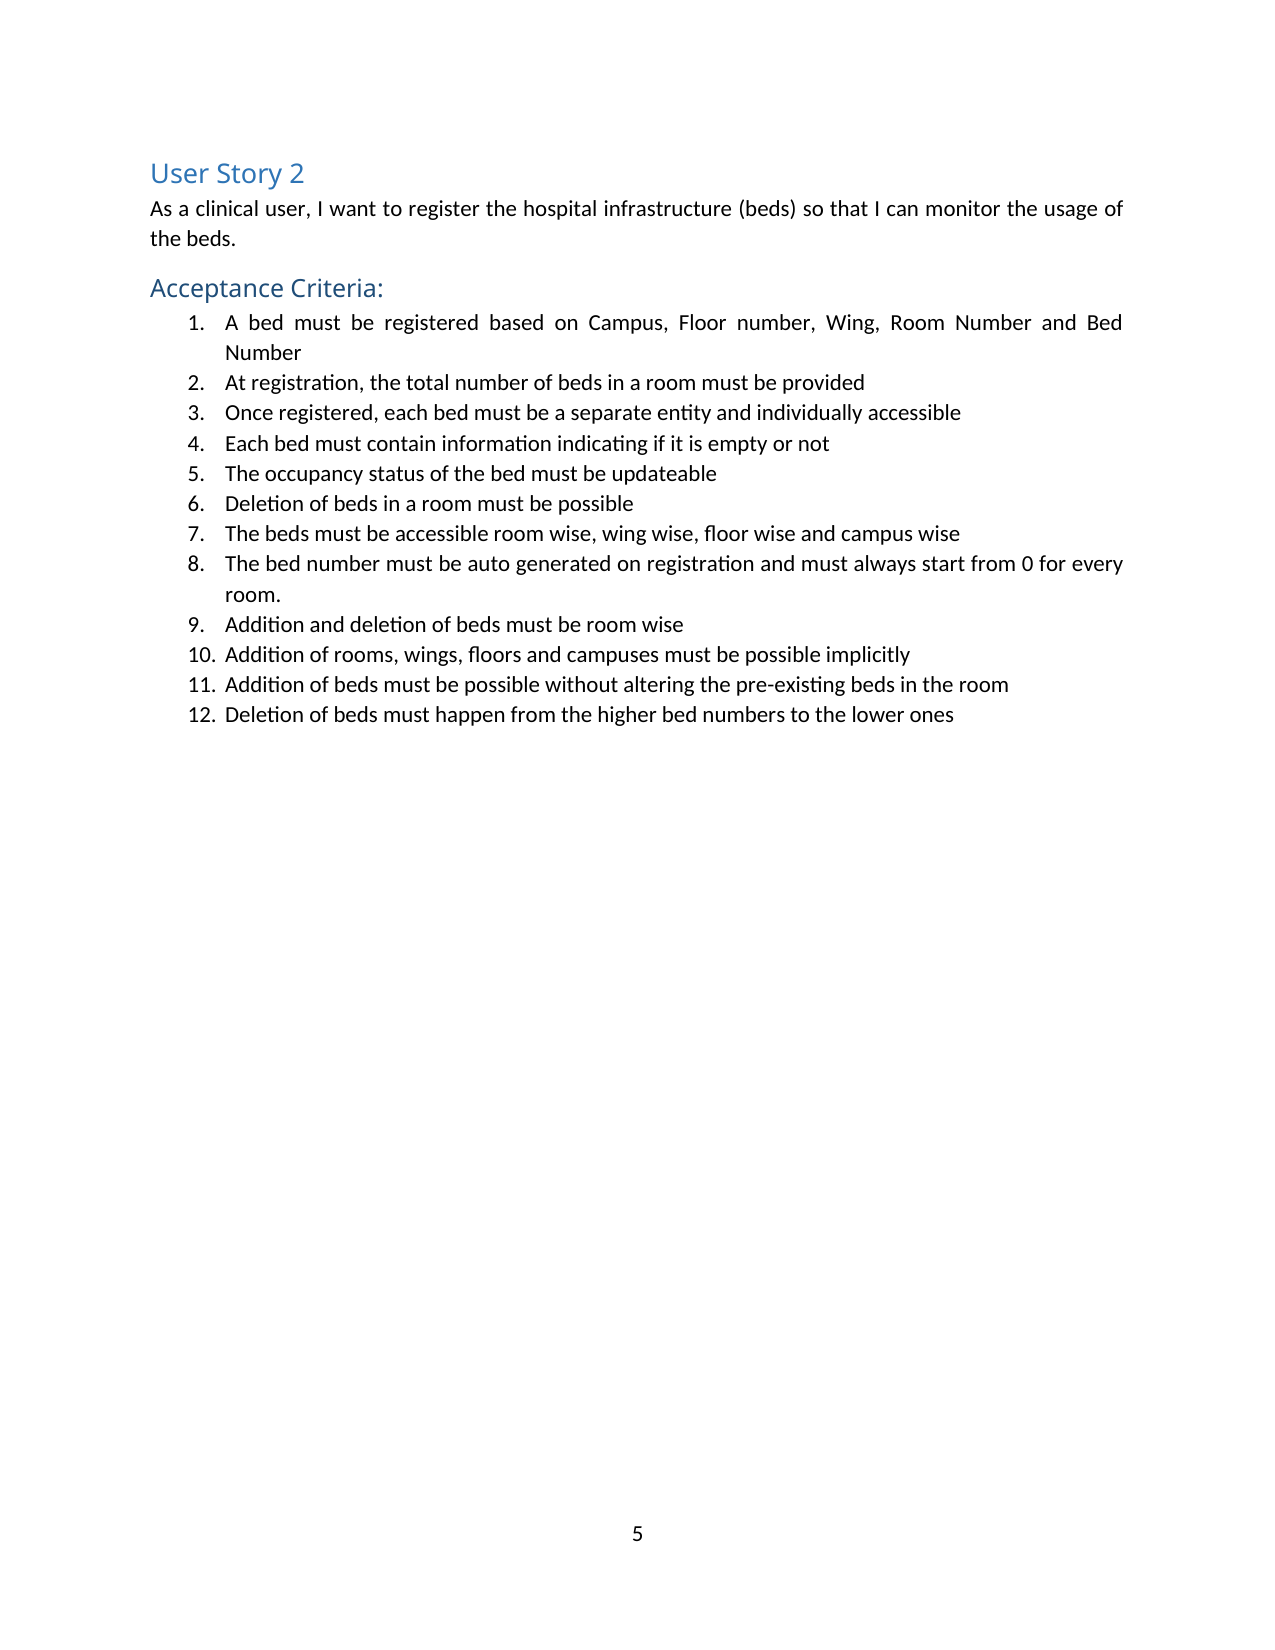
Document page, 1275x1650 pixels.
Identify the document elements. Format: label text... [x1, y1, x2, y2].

list Deletion of beds must happen from the higher bed numbers to the lower ones [187, 701, 1125, 728]
list At registration, the total number of beds in a room must be provided [187, 368, 1125, 396]
list The bed number must be auto generated on registration and must always start from 0 for every room. [187, 549, 1125, 608]
subtitle User Story 2 [150, 154, 1125, 191]
list The beds must be accessible room wise, wing wise, floor wise and campus wise [187, 519, 1125, 547]
list Each bed must contain information indicating if it is empty or not [187, 429, 1125, 457]
text As a clinical user, I want to register the hospital infrastructure (beds) so that I can monitor the usage of the beds. [150, 194, 1125, 252]
list Once registered, each bed must be a separate entity and individually accessible [187, 398, 1125, 426]
list Deletion of beds in a room must be possible [187, 489, 1125, 517]
list The occupancy status of the bed must be updateable [187, 459, 1125, 487]
list Addition of beds must be possible without altering the pre-existing beds in the room [187, 670, 1125, 698]
list Addition of rooms, wings, floors and campuses must be possible implicitly [187, 640, 1125, 668]
list Addition and deletion of beds must be room wise [187, 610, 1125, 638]
list A bed must be registered based on Campus, Floor number, Wing, Room Number and Bed Number [187, 308, 1125, 366]
subtitle Acceptance Criteria: [150, 271, 1125, 305]
